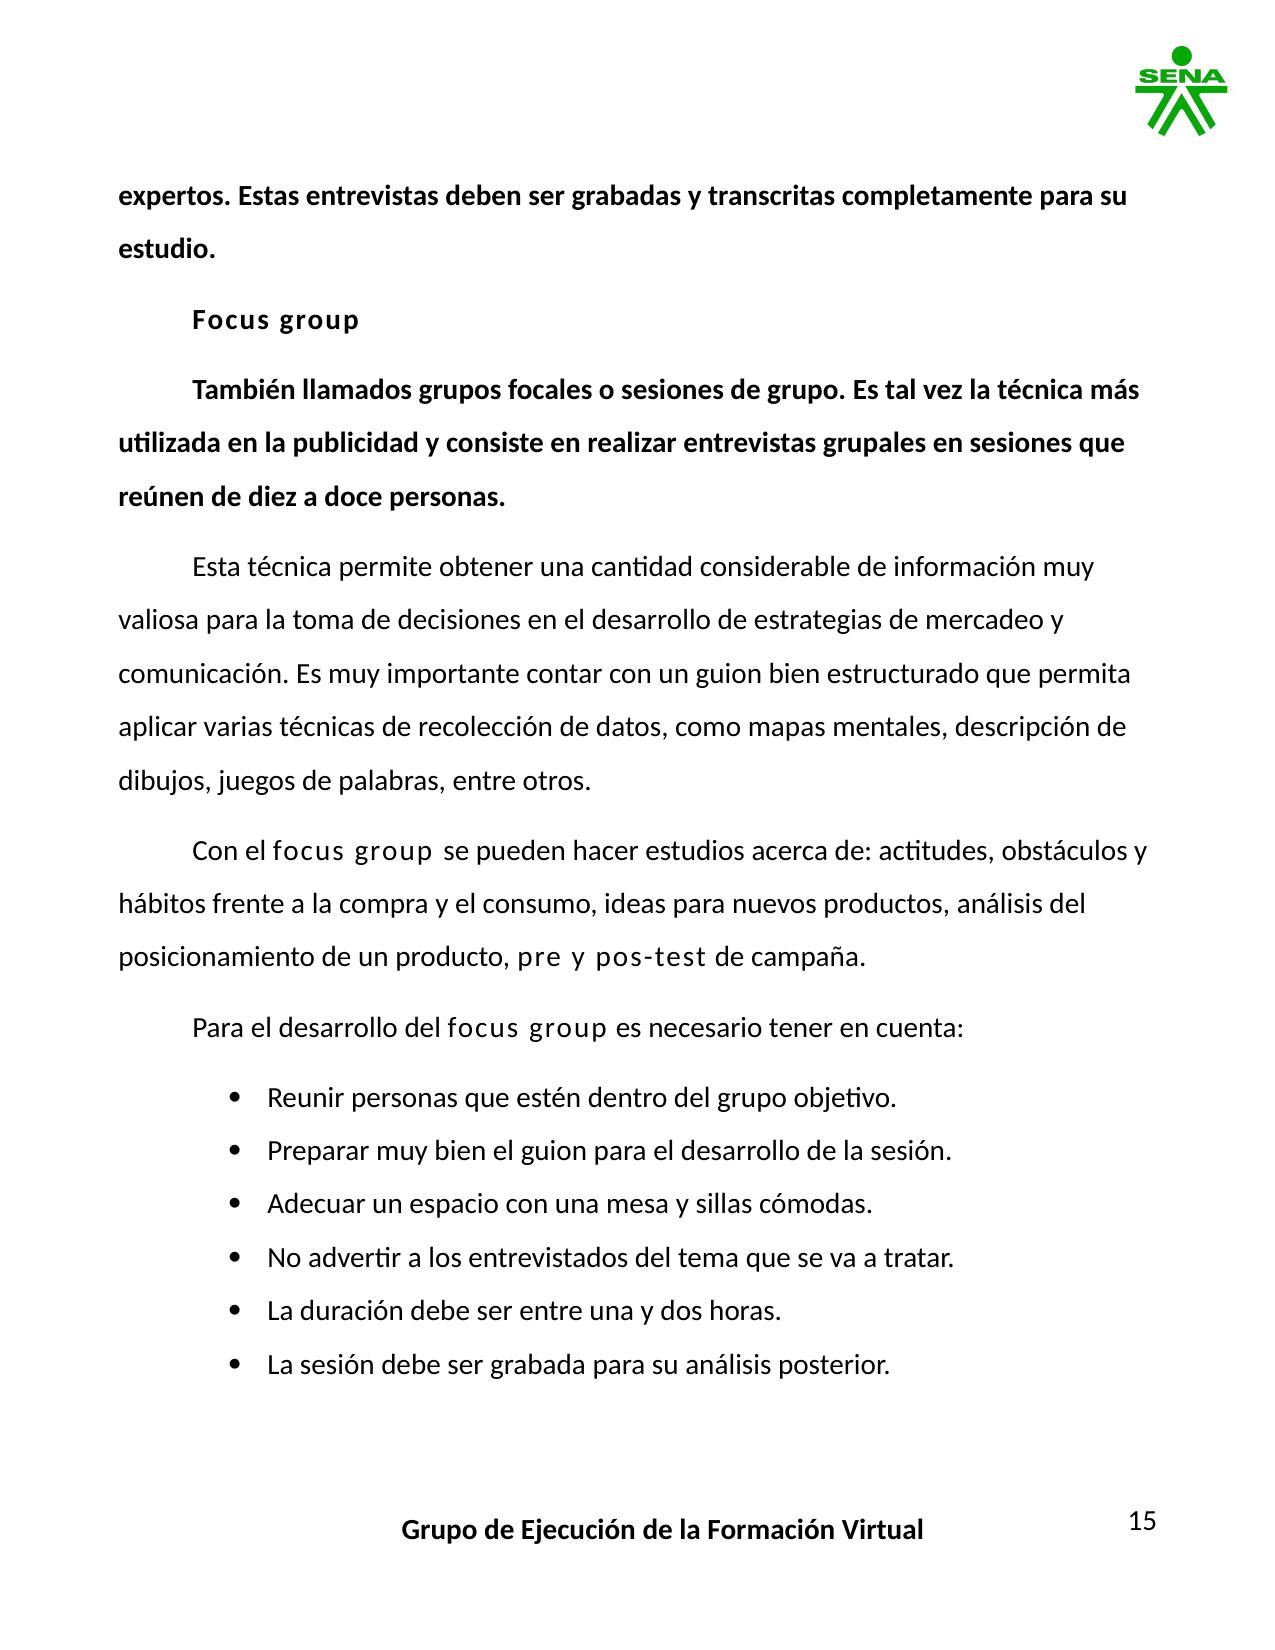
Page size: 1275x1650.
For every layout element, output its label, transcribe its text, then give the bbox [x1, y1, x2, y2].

text También llamados grupos focales o sesiones de grupo. Es tal vez la técnica más utilizada en la publicidad y consiste en realizar entrevistas grupales en sesiones que reúnen de diez a doce personas. [118, 371, 1157, 513]
list Adecuar un espacio con una mesa y sillas cómodas. [229, 1186, 1157, 1221]
list Reunir personas que estén dentro del grupo objetivo. [229, 1079, 1157, 1114]
text Para el desarrollo del focus group es necesario tener en cuenta: [118, 1009, 1157, 1044]
picture [1135, 46, 1228, 136]
text Con el focus group se pueden hacer estudios acerca de: actitudes, obstáculos y hábitos frente a la compra y el consumo, ideas para nuevos productos, análisis del posicionamiento de un producto, pre y pos-test de campaña. [118, 832, 1157, 974]
list La duración debe ser entre una y dos horas. [229, 1292, 1157, 1328]
list No advertir a los entrevistados del tema que se va a tratar. [229, 1239, 1157, 1275]
text Esta técnica permite obtener una cantidad considerable de información muy valiosa para la toma de decisiones en el desarrollo de estrategias de mercadeo y comunicación. Es muy importante contar con un guion bien estructurado que permita aplicar varias técnicas de recolección de datos, como mapas mentales, descripción de dibujos, juegos de palabras, entre otros. [118, 548, 1157, 797]
text Focus group [118, 301, 1157, 336]
list Preparar muy bien el guion para el desarrollo de la sesión. [229, 1132, 1157, 1168]
list La sesión debe ser grabada para su análisis posterior. [229, 1346, 1157, 1382]
